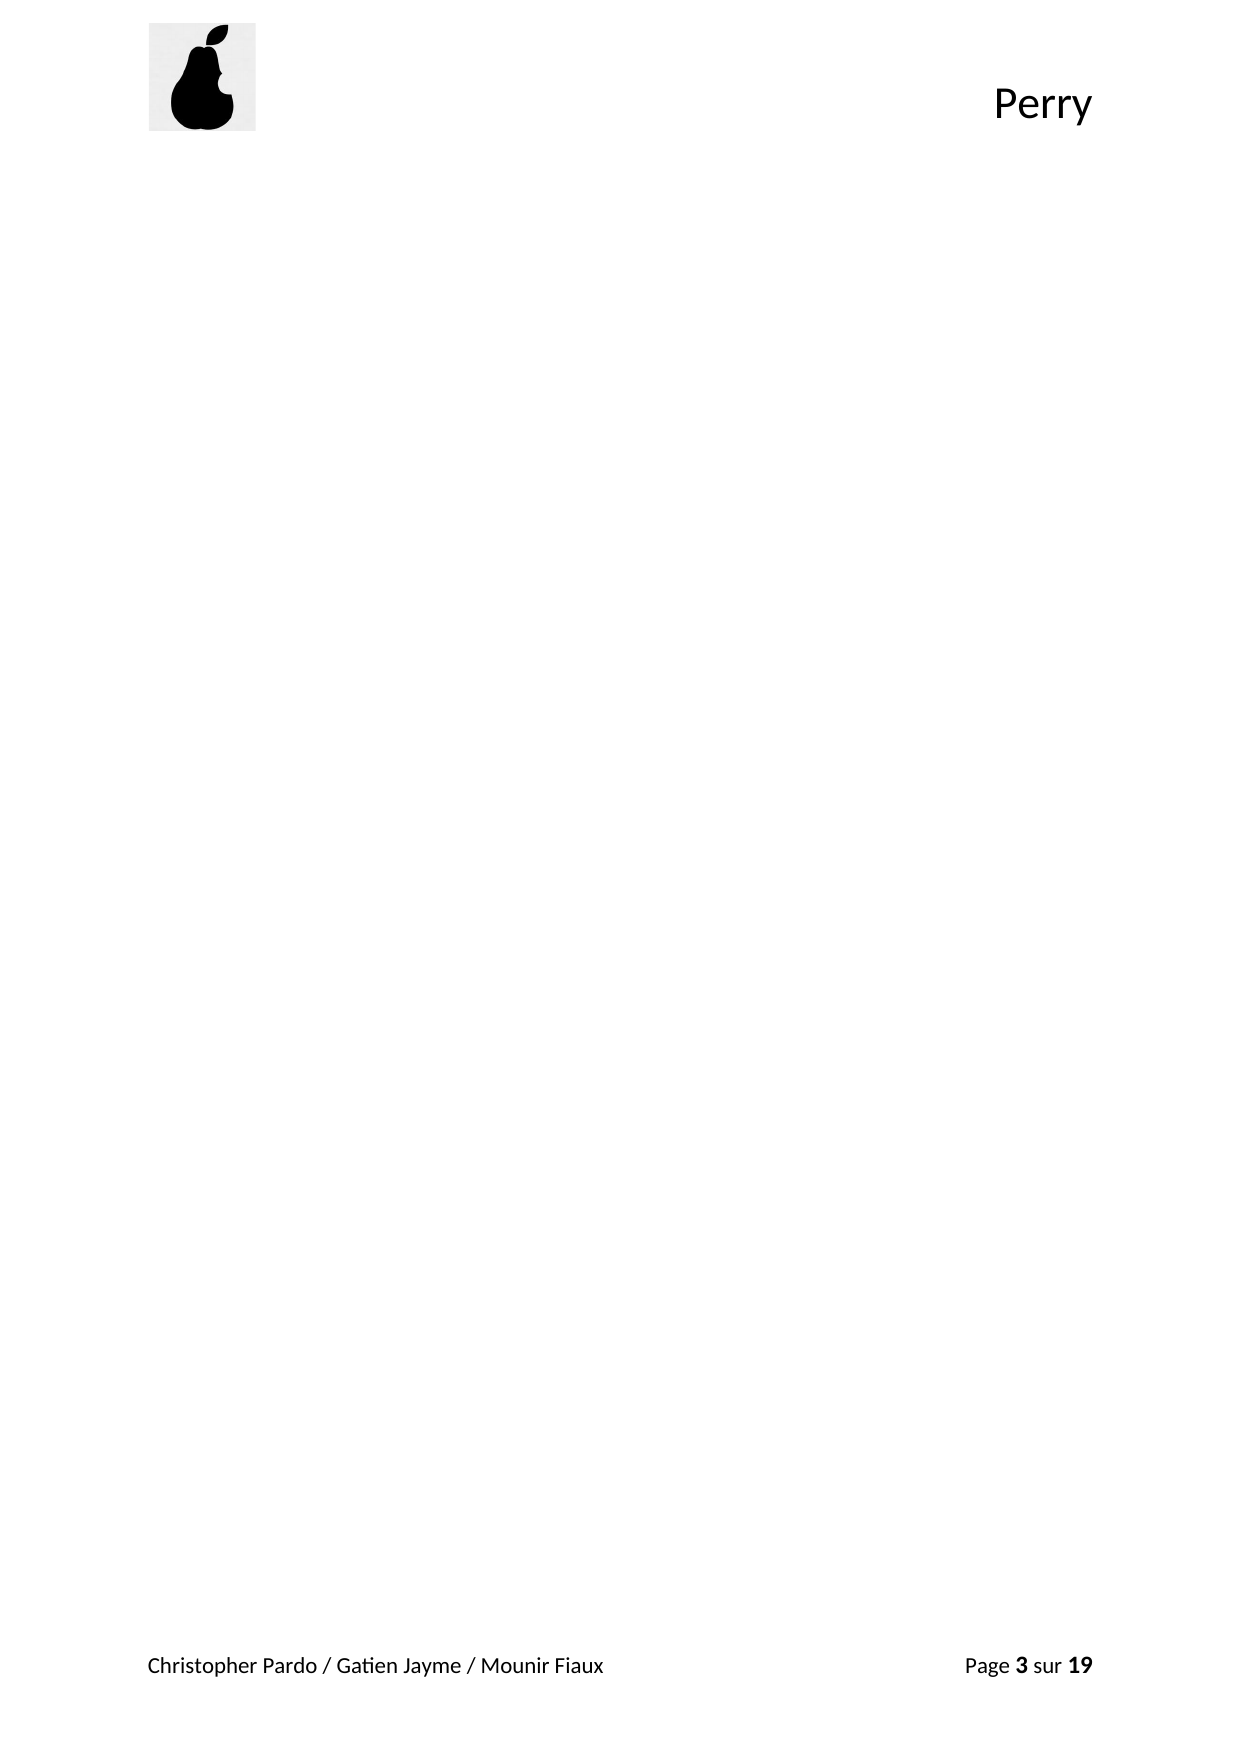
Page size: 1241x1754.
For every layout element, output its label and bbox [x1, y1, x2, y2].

picture [148, 23, 256, 131]
